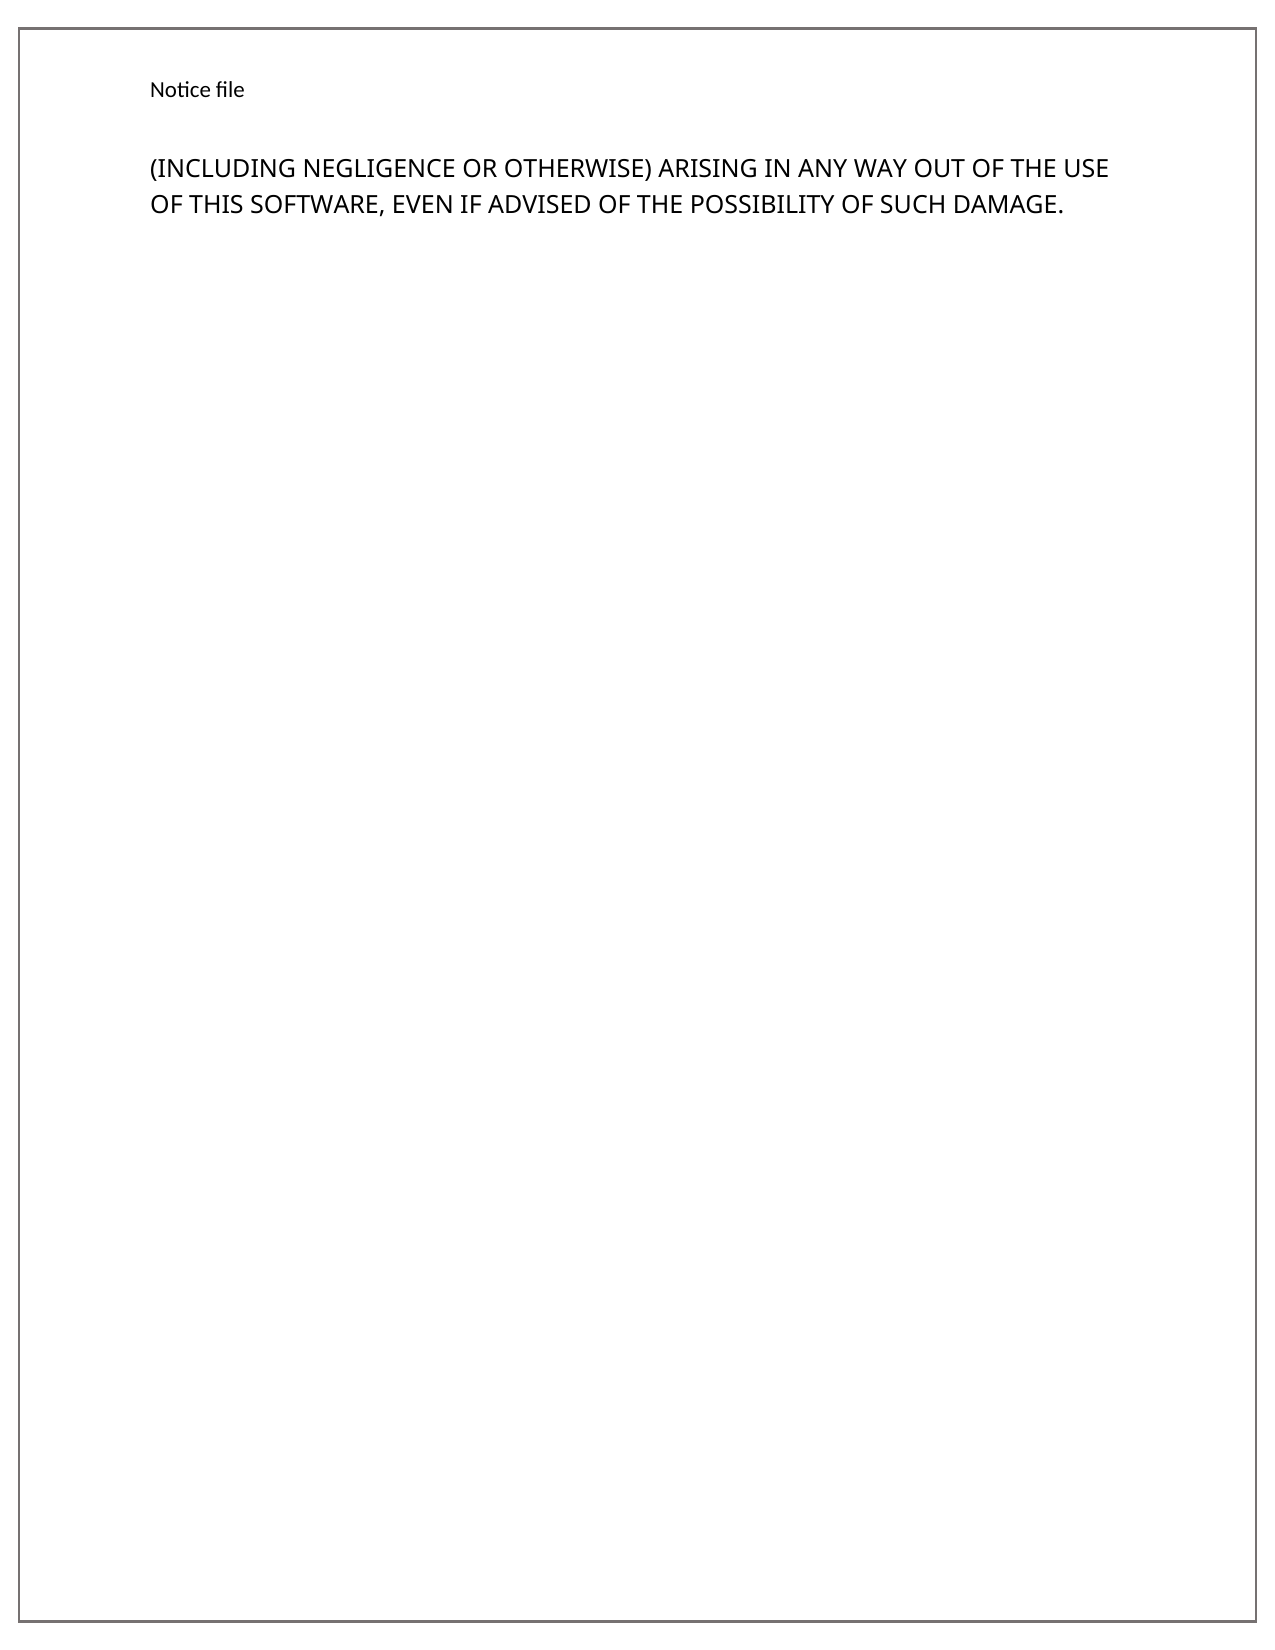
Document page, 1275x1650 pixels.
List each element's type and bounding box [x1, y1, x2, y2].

text [150, 150, 1125, 221]
